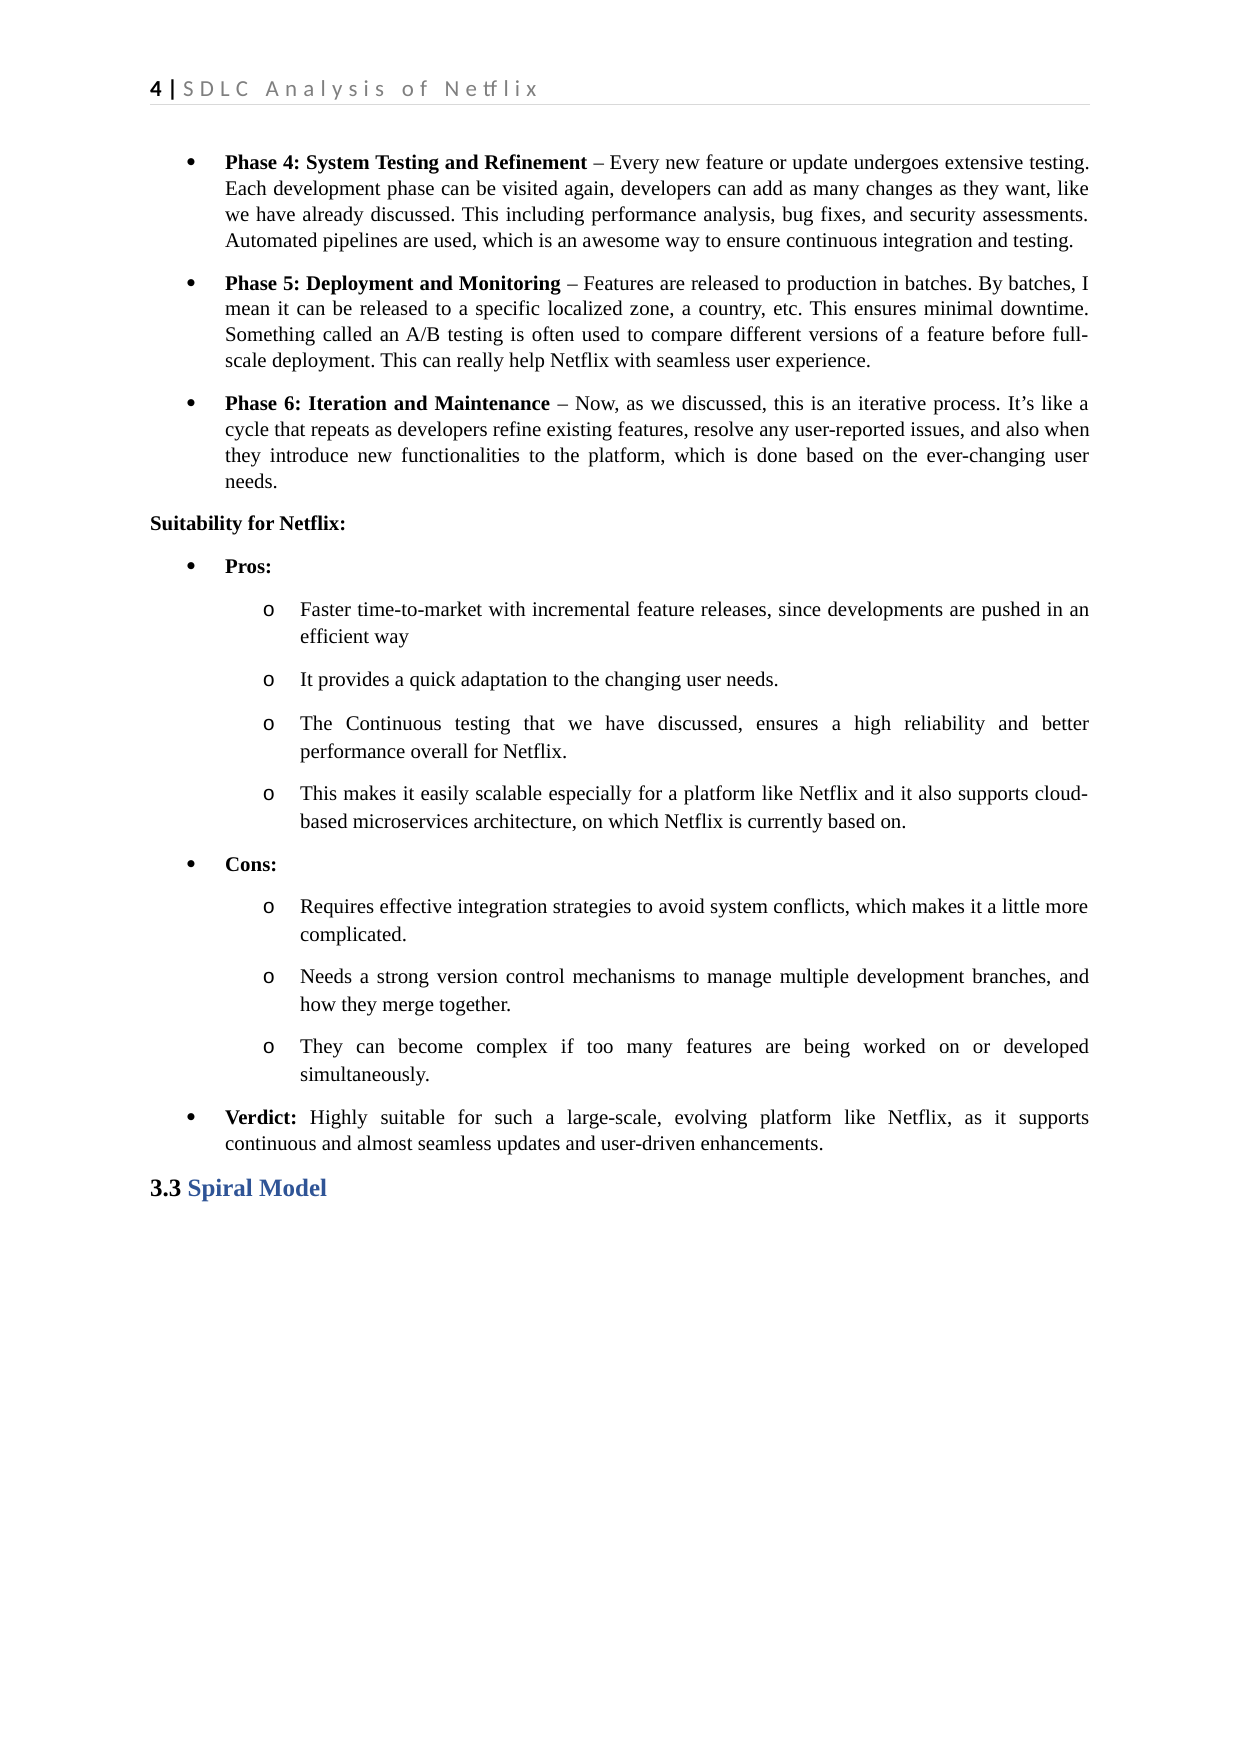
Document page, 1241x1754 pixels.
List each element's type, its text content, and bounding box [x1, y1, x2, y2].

list Pros: [187, 554, 1090, 578]
list Phase 5: Deployment and Monitoring – Features are released to production in batches. By batches, I mean it can be released to a specific localized zone, a country, etc. This ensures minimal downtime. Something called an A/B testing is often used to compare different versions of a feature before full-scale deployment. This can really help Netflix with seamless user experience. [187, 270, 1090, 372]
list It provides a quick adaptation to the changing user needs. [262, 667, 1090, 692]
list Cons: [187, 851, 1090, 876]
list Phase 6: Iteration and Maintenance – Now, as we discussed, this is an iterative process. It’s like a cycle that repeats as developers refine existing features, resolve any user-reported issues, and also when they introduce new functionalities to the platform, which is done based on the ever-changing user needs. [187, 391, 1090, 493]
list The Continuous testing that we have discussed, ensures a high reliability and better performance overall for Netflix. [262, 711, 1090, 763]
text 3.3 Spiral Model [150, 1173, 1090, 1202]
list Requires effective integration strategies to avoid system conflicts, which makes it a little more complicated. [262, 894, 1090, 946]
text Suitability for Netflix: [150, 511, 1090, 535]
list They can become complex if too many features are being worked on or developed simultaneously. [262, 1034, 1090, 1086]
list Faster time-to-market with incremental feature releases, since developments are pushed in an efficient way [262, 596, 1090, 648]
list Needs a strong version control mechanisms to manage multiple development branches, and how they merge together. [262, 964, 1090, 1016]
list Phase 4: System Testing and Refinement – Every new feature or update undergoes extensive testing. Each development phase can be visited again, developers can add as many changes as they want, like we have already discussed. This including performance analysis, bug fixes, and security assessments. Automated pipelines are used, which is an awesome way to ensure continuous integration and testing. [187, 150, 1090, 252]
list This makes it easily scalable especially for a platform like Netflix and it also supports cloud-based microservices architecture, on which Netflix is currently based on. [262, 781, 1090, 833]
list Verdict: Highly suitable for such a large-scale, evolving platform like Netflix, as it supports continuous and almost seamless updates and user-driven enhancements. [187, 1105, 1090, 1155]
